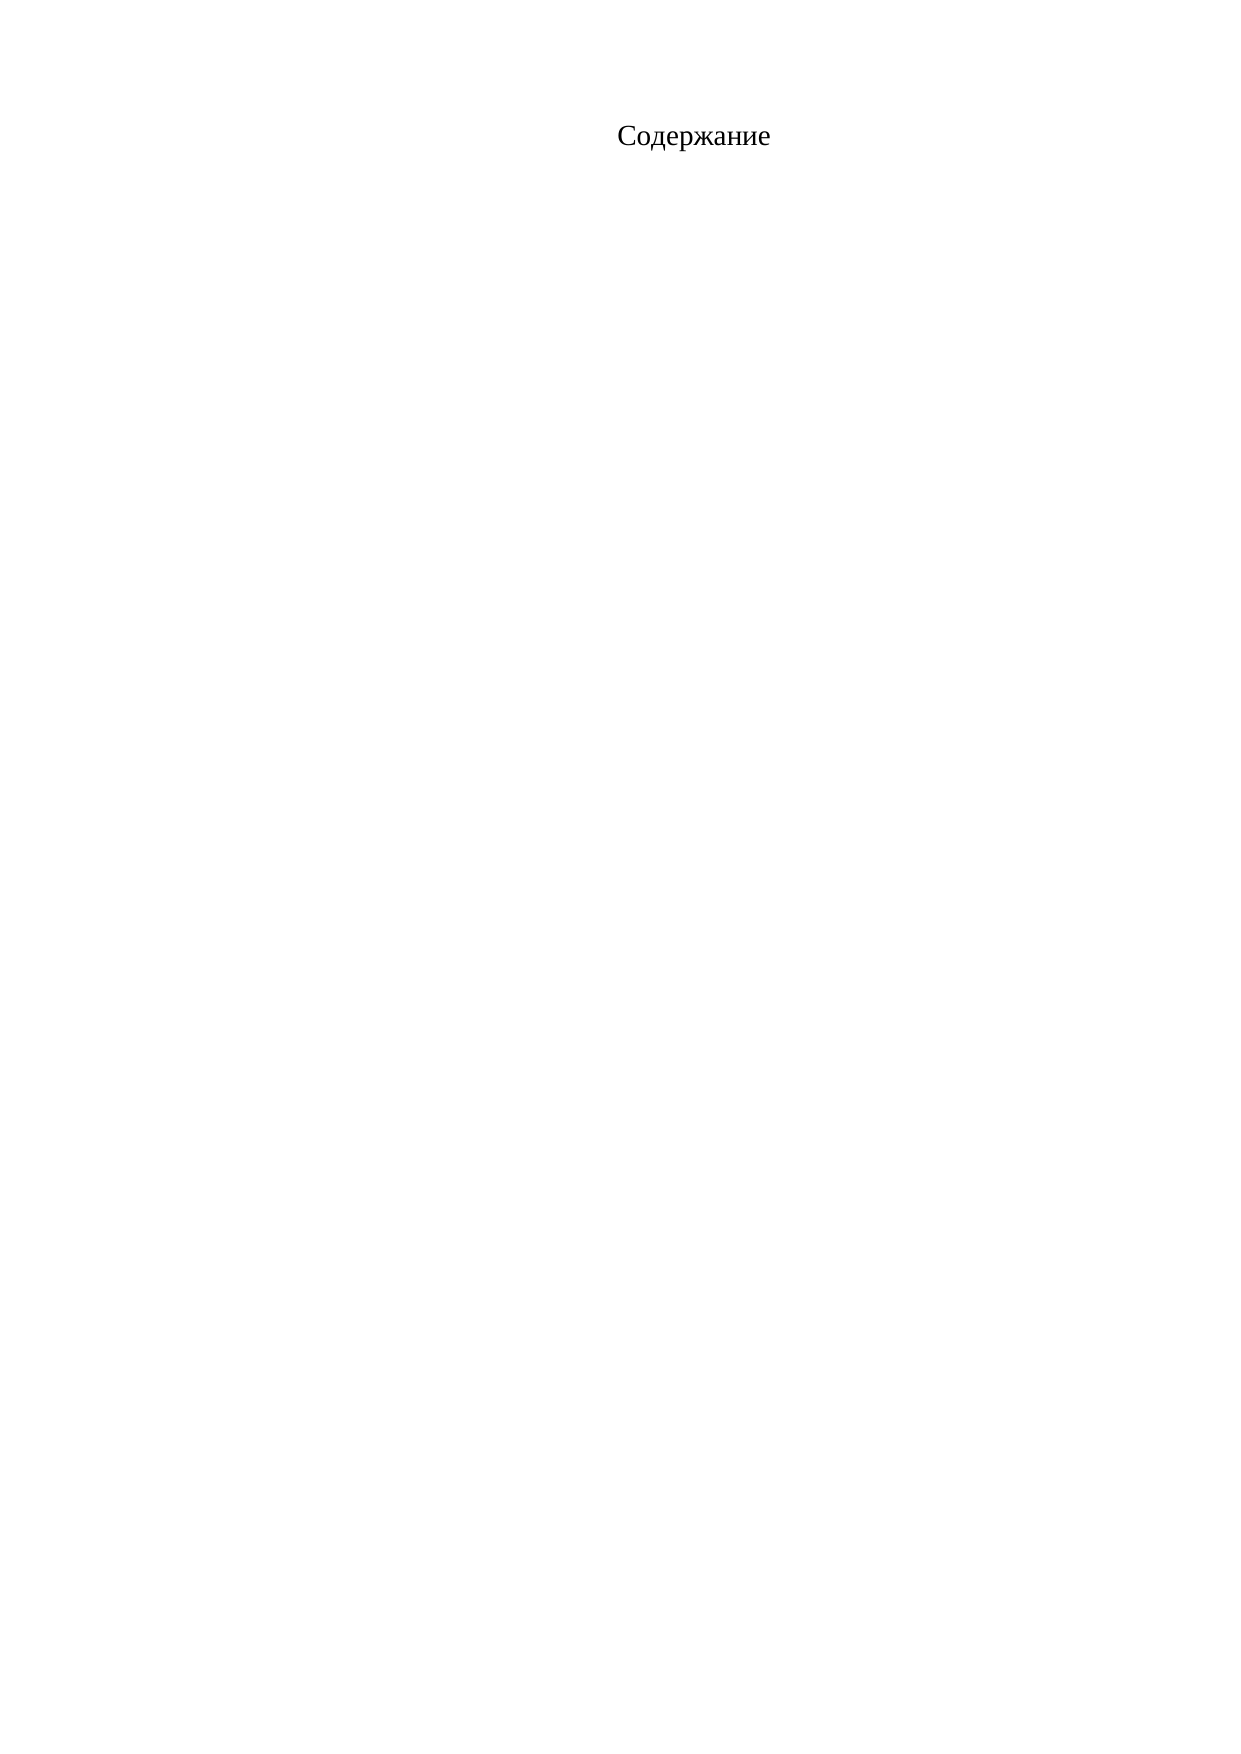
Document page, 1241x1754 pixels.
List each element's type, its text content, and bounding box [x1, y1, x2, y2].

text Содержание [177, 118, 1152, 152]
